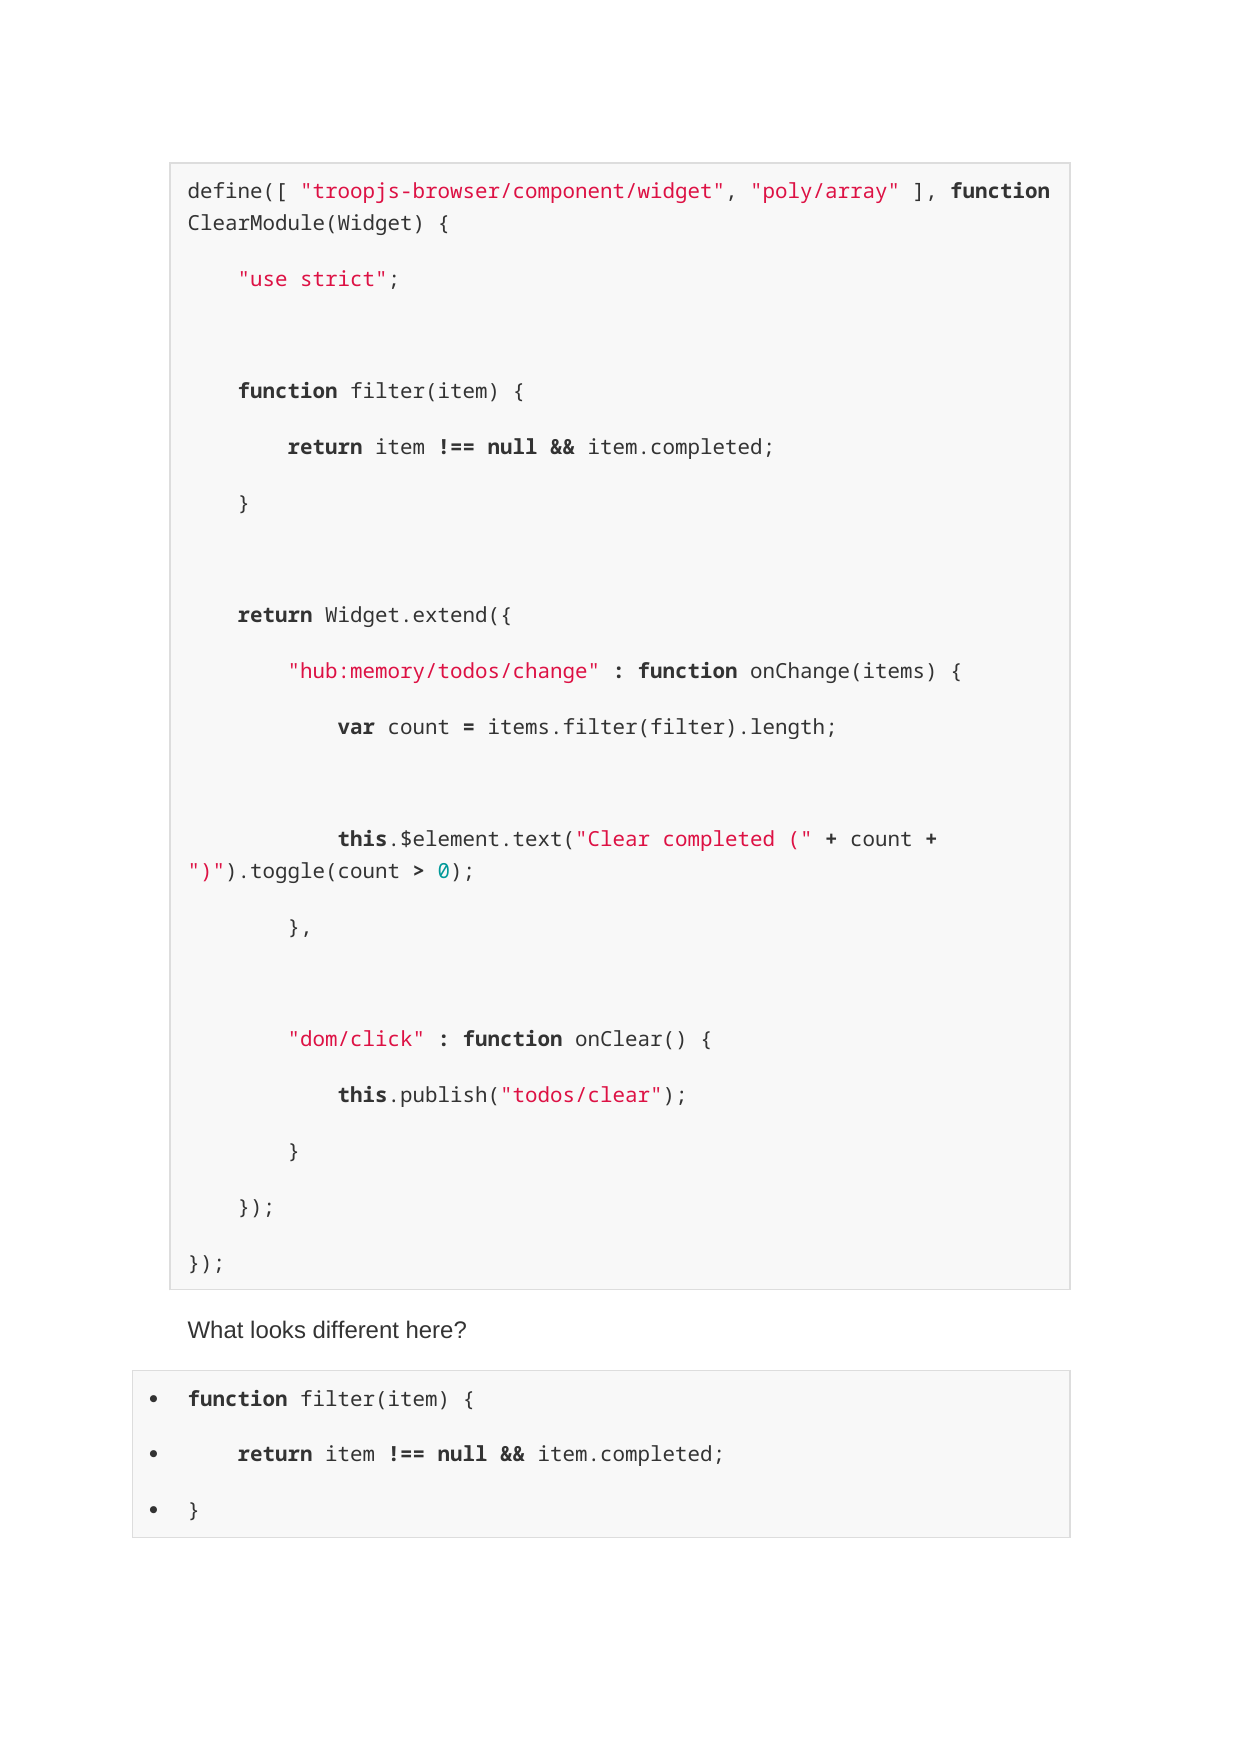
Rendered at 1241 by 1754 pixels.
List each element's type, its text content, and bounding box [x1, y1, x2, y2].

list return item !== null && item.completed; [133, 1426, 1069, 1470]
text define([ "troopjs-browser/component/widget", "poly/array" ], function ClearModule(Widget) { [171, 164, 1069, 239]
text return Widget.extend({ [171, 586, 1069, 631]
text "hub:memory/todos/change" : function onChange(items) { [171, 642, 1069, 686]
text }); [171, 1178, 1069, 1222]
text this.$element.text("Clear completed (" + count + ")").toggle(count > 0); [171, 810, 1069, 887]
text this.publish("todos/clear"); [171, 1066, 1069, 1111]
text function filter(item) { [171, 362, 1069, 407]
text "use strict"; [171, 250, 1069, 295]
text } [171, 1122, 1069, 1166]
text } [171, 474, 1069, 519]
text What looks different here? [187, 1314, 1053, 1346]
text }); [171, 1234, 1069, 1289]
text }, [171, 898, 1069, 943]
text "dom/click" : function onClear() { [171, 1010, 1069, 1054]
list function filter(item) { [133, 1371, 1069, 1414]
text return item !== null && item.completed; [171, 418, 1069, 463]
text var count = items.filter(filter).length; [171, 698, 1069, 742]
list } [133, 1482, 1069, 1537]
